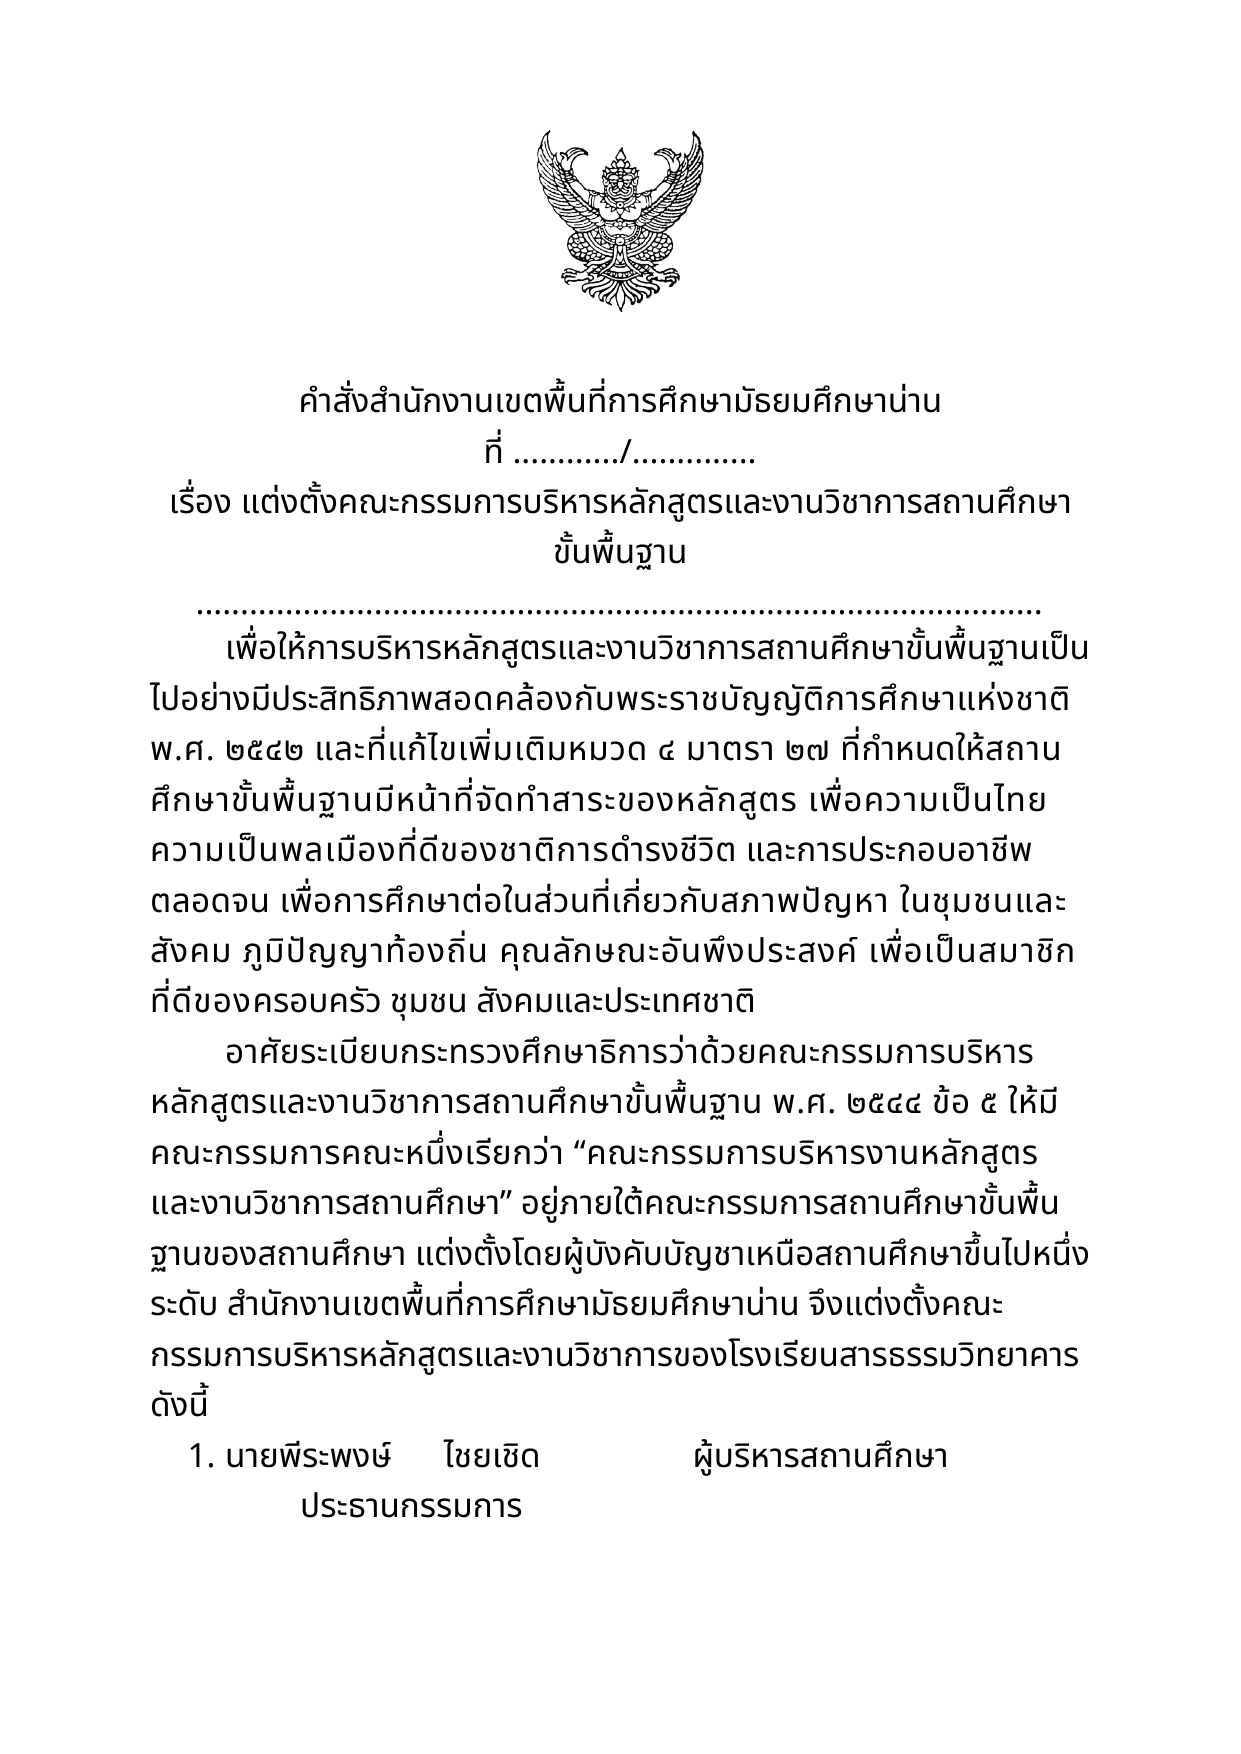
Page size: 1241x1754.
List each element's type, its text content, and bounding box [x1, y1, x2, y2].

text เพื่อให้การบริหารหลักสูตรและงานวิชาการสถานศึกษาขั้นพื้นฐานเป็นไปอย่างมีประสิทธิภาพสอดคล้องกับพระราชบัญญัติการศึกษาแห่งชาติ พ.ศ. ๒๕๔๒ และที่แก้ไขเพิ่มเติมหมวด ๔ มาตรา ๒๗ ที่กำหนดให้สถานศึกษาขั้นพื้นฐานมีหน้าที่จัดทำสาระของหลักสูตร เพื่อความเป็นไทยความเป็นพลเมืองที่ดีของชาติการดำรงชีวิต และการประกอบอาชีพตลอดจน เพื่อการศึกษาต่อในส่วนที่เกี่ยวกับสภาพปัญหา ในชุมชนและสังคม ภูมิปัญญาท้องถิ่น คุณลักษณะอันพึงประสงค์ เพื่อเป็นสมาชิกที่ดีของครอบครัว ชุมชน สังคมและประเทศชาติ [150, 624, 1090, 1028]
text อาศัยระเบียบกระทรวงศึกษาธิการว่าด้วยคณะกรรมการบริหารหลักสูตรและงานวิชาการสถานศึกษาขั้นพื้นฐาน พ.ศ. ๒๕๔๔ ข้อ ๕ ให้มีคณะกรรมการคณะหนึ่งเรียกว่า “คณะกรรมการบริหารงานหลักสูตรและงานวิชาการสถานศึกษา” อยู่ภายใต้คณะกรรมการสถานศึกษาขั้นพื้นฐานของสถานศึกษา แต่งตั้งโดยผู้บังคับบัญชาเหนือสถานศึกษาขึ้นไปหนึ่งระดับ สำนักงานเขตพื้นที่การศึกษามัธยมศึกษาน่าน จึงแต่งตั้งคณะกรรมการบริหารหลักสูตรและงานวิชาการของโรงเรียนสารธรรมวิทยาคาร ดังนี้ [150, 1028, 1090, 1431]
text ที่ ............/.............. [150, 427, 1090, 478]
text เรื่อง แต่งตั้งคณะกรรมการบริหารหลักสูตรและงานวิชาการสถานศึกษาขั้นพื้นฐาน [150, 478, 1090, 579]
text ............................................................................................... [150, 579, 1090, 624]
list นายพีระพงษ์ ไชยเชิด ผู้บริหารสถานศึกษา ประธานกรรมการ [187, 1431, 1090, 1533]
text คำสั่งสำนักงานเขตพื้นที่การศึกษามัธยมศึกษาน่าน [150, 377, 1090, 427]
picture [530, 130, 711, 312]
